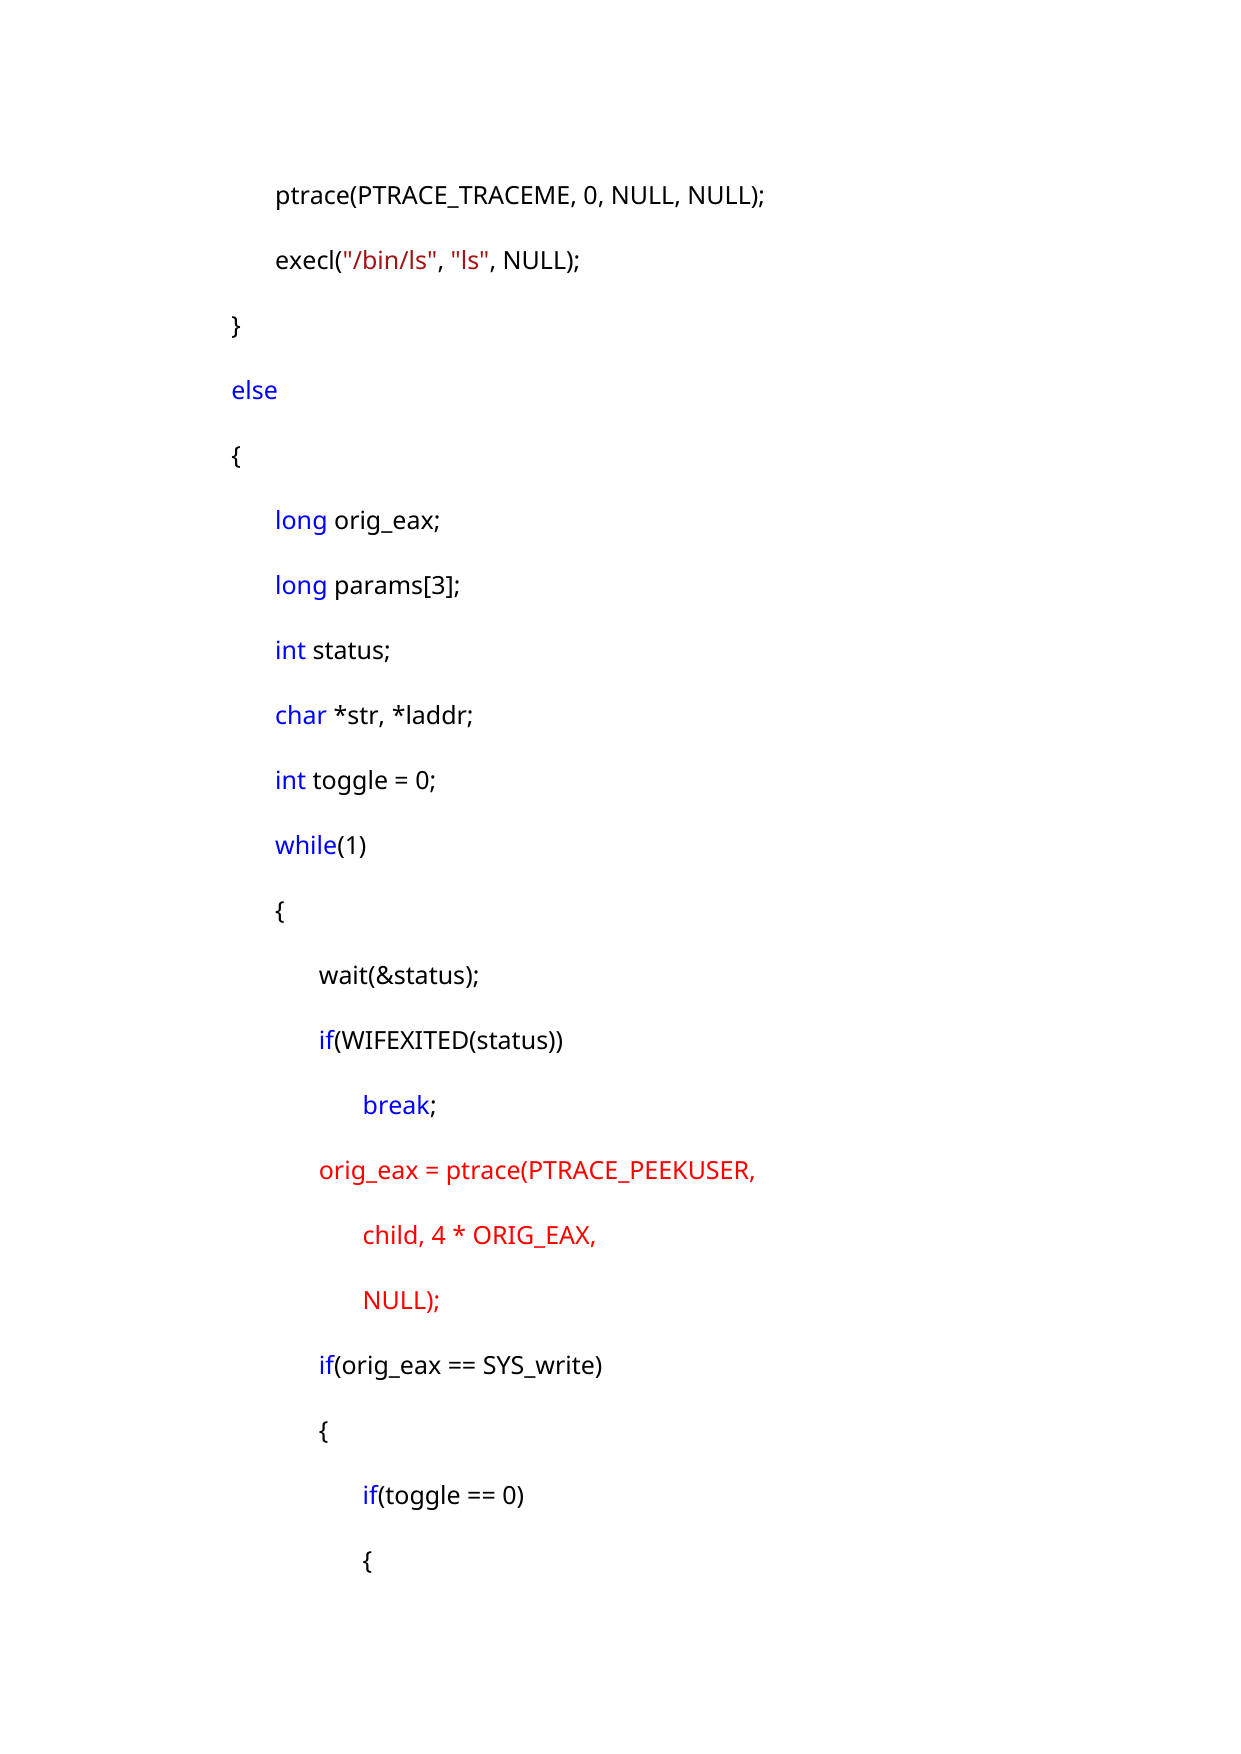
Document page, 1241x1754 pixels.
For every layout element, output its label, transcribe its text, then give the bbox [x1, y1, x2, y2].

text } [187, 292, 1053, 357]
text { [187, 877, 1053, 942]
text break; [187, 1072, 1053, 1137]
text long params[3]; [187, 552, 1053, 617]
text char *str, *laddr; [187, 682, 1053, 747]
text execl("/bin/ls", "ls", NULL); [187, 227, 1053, 292]
text ptrace(PTRACE_TRACEME, 0, NULL, NULL); [187, 162, 1053, 227]
text wait(&status); [187, 942, 1053, 1007]
text { [187, 1397, 1053, 1462]
text else [187, 357, 1053, 422]
text { [187, 422, 1053, 487]
text orig_eax = ptrace(PTRACE_PEEKUSER, [187, 1137, 1053, 1202]
text int toggle = 0; [187, 747, 1053, 812]
text { [187, 1527, 1053, 1592]
text if(orig_eax == SYS_write) [187, 1332, 1053, 1397]
text if(toggle == 0) [187, 1462, 1053, 1527]
text while(1) [187, 812, 1053, 877]
text if(WIFEXITED(status)) [187, 1007, 1053, 1072]
text long orig_eax; [187, 487, 1053, 552]
text NULL); [187, 1267, 1053, 1332]
text child, 4 * ORIG_EAX, [187, 1202, 1053, 1267]
text int status; [187, 617, 1053, 682]
